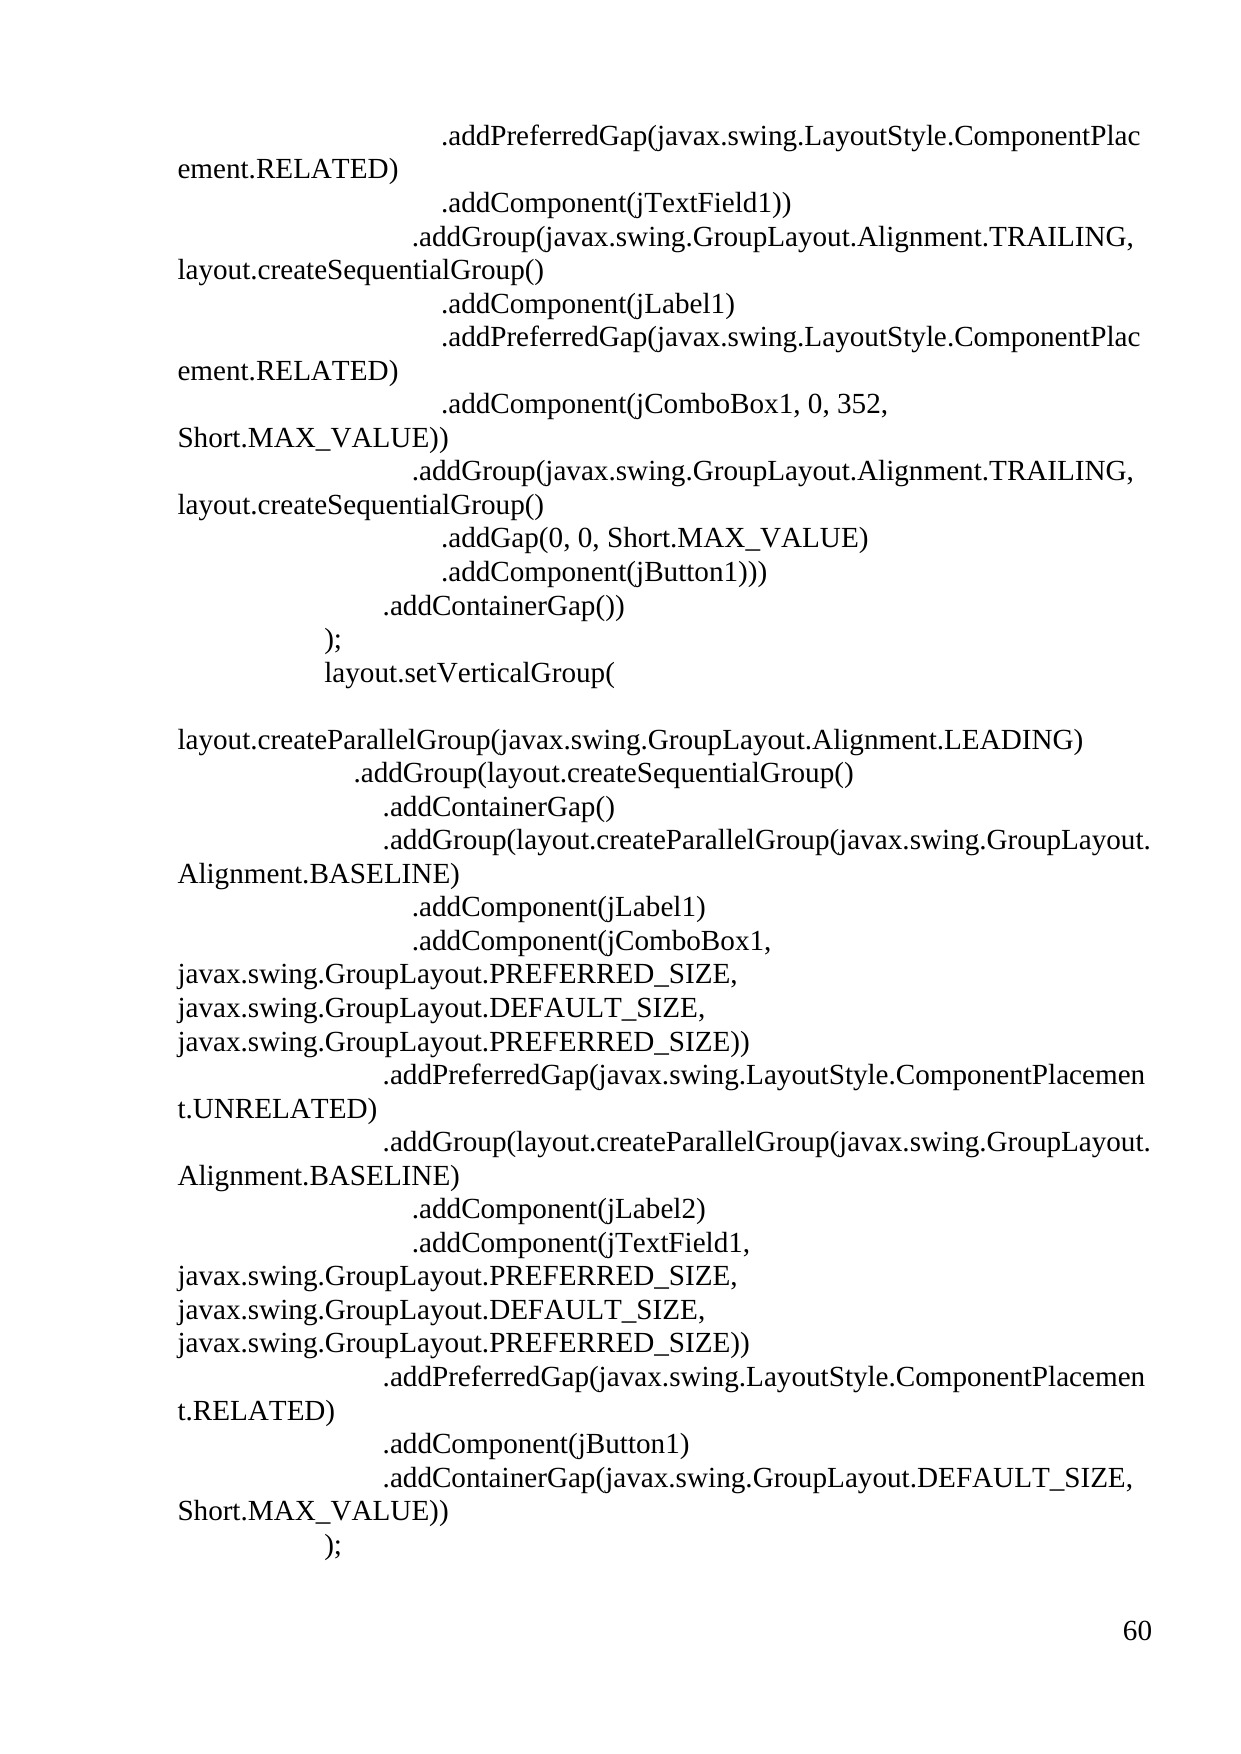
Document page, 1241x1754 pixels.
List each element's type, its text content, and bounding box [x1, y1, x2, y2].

text ); [177, 621, 1152, 655]
text .addGroup(layout.createParallelGroup(javax.swing.GroupLayout.Alignment.BASELINE) [177, 1124, 1152, 1191]
text .addPreferredGap(javax.swing.LayoutStyle.ComponentPlacement.RELATED) [177, 118, 1152, 185]
text .addComponent(jButton1))) [177, 554, 1152, 588]
text .addGroup(javax.swing.GroupLayout.Alignment.TRAILING, layout.createSequentialGroup() [177, 453, 1152, 521]
text .addContainerGap()) [177, 588, 1152, 621]
text ); [177, 1527, 1152, 1560]
text .addGroup(javax.swing.GroupLayout.Alignment.TRAILING, layout.createSequentialGroup() [177, 219, 1152, 286]
text layout.createParallelGroup(javax.swing.GroupLayout.Alignment.LEADING) [177, 688, 1152, 755]
text .addContainerGap(javax.swing.GroupLayout.DEFAULT_SIZE, Short.MAX_VALUE)) [177, 1460, 1152, 1527]
text .addComponent(jTextField1)) [177, 185, 1152, 219]
text .addPreferredGap(javax.swing.LayoutStyle.ComponentPlacement.RELATED) [177, 319, 1152, 386]
text .addComponent(jLabel1) [177, 889, 1152, 923]
text layout.setVerticalGroup( [177, 655, 1152, 688]
text .addComponent(jButton1) [177, 1426, 1152, 1460]
text .addGroup(layout.createParallelGroup(javax.swing.GroupLayout.Alignment.BASELINE) [177, 822, 1152, 889]
text .addPreferredGap(javax.swing.LayoutStyle.ComponentPlacement.UNRELATED) [177, 1057, 1152, 1124]
text .addComponent(jComboBox1, javax.swing.GroupLayout.PREFERRED_SIZE, javax.swing.GroupLayout.DEFAULT_SIZE, javax.swing.GroupLayout.PREFERRED_SIZE)) [177, 923, 1152, 1057]
text .addComponent(jTextField1, javax.swing.GroupLayout.PREFERRED_SIZE, javax.swing.GroupLayout.DEFAULT_SIZE, javax.swing.GroupLayout.PREFERRED_SIZE)) [177, 1225, 1152, 1359]
text .addGroup(layout.createSequentialGroup() [177, 755, 1152, 789]
text .addComponent(jComboBox1, 0, 352, Short.MAX_VALUE)) [177, 386, 1152, 453]
text .addPreferredGap(javax.swing.LayoutStyle.ComponentPlacement.RELATED) [177, 1359, 1152, 1426]
text .addComponent(jLabel1) [177, 286, 1152, 319]
text .addGap(0, 0, Short.MAX_VALUE) [177, 521, 1152, 554]
text .addComponent(jLabel2) [177, 1191, 1152, 1225]
text .addContainerGap() [177, 789, 1152, 822]
